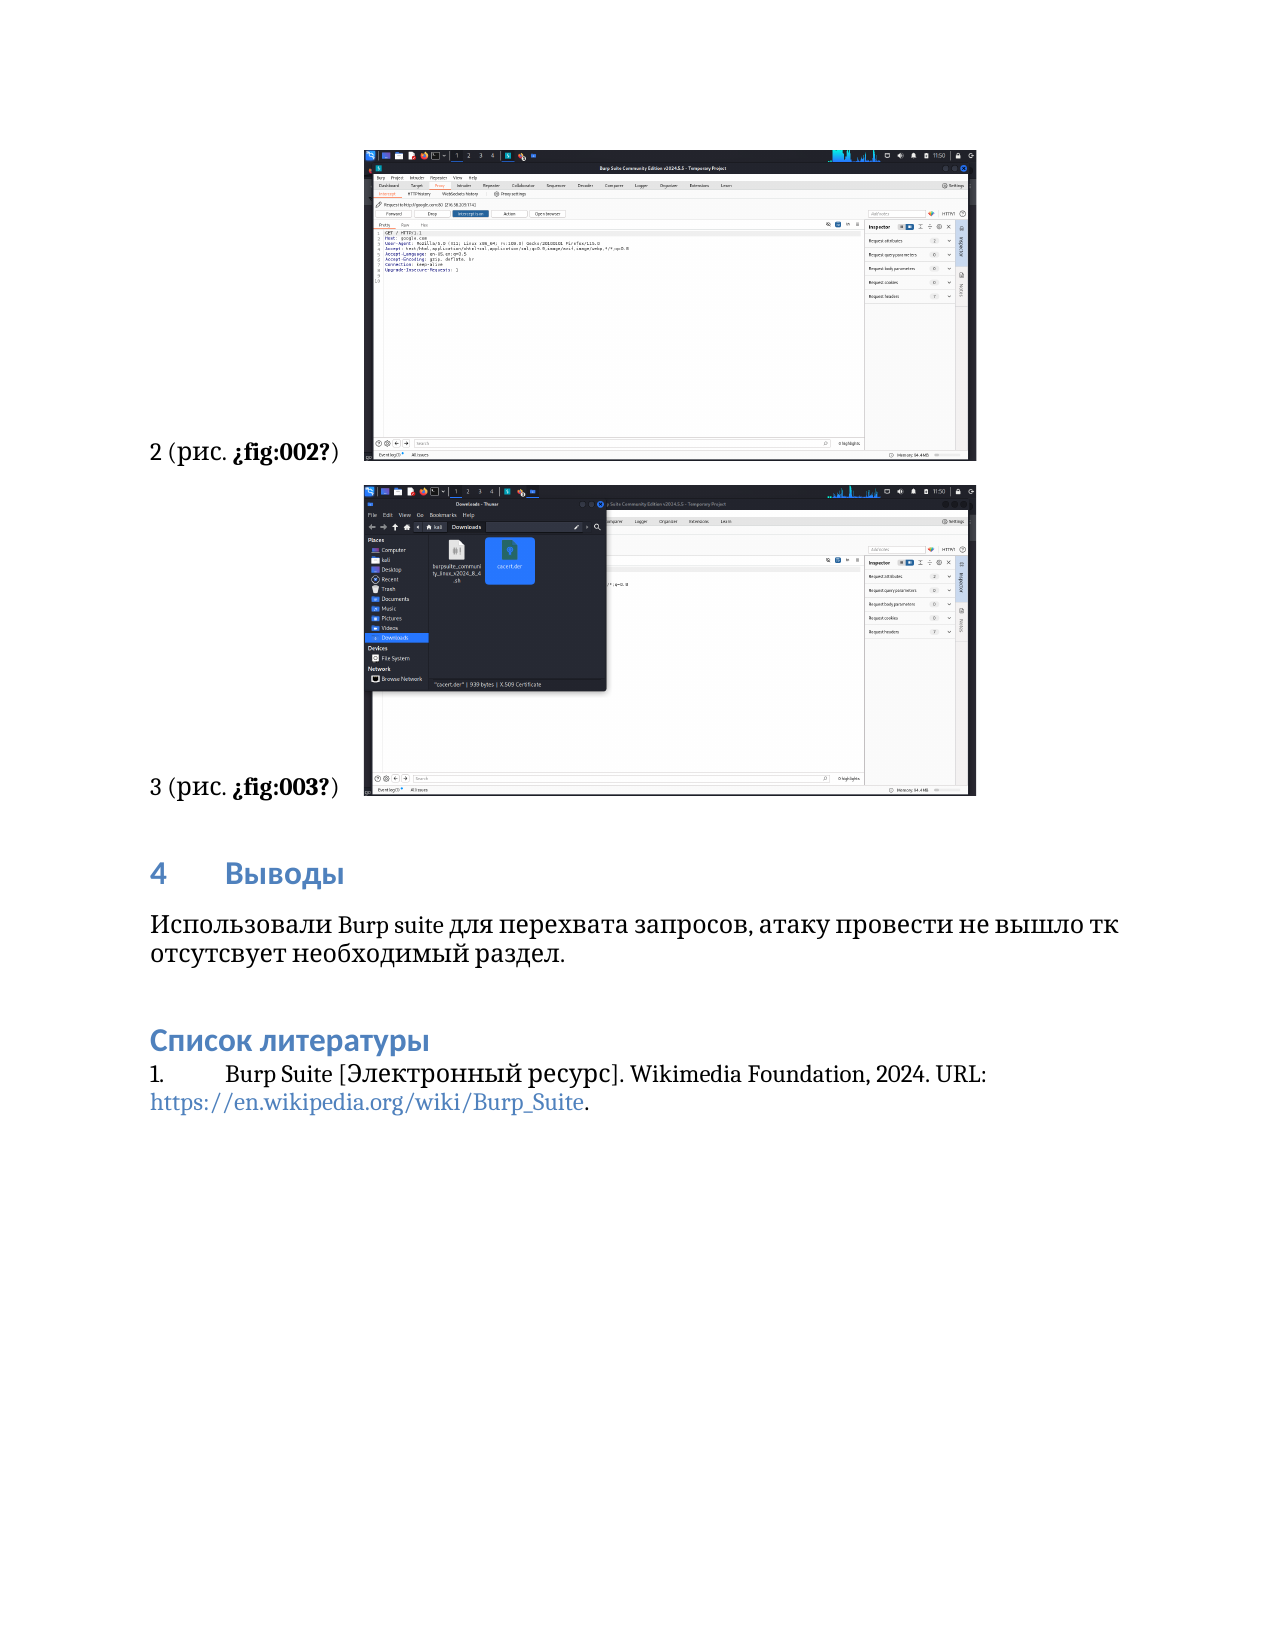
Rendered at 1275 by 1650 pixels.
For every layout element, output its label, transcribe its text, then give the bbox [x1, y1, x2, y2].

picture [363, 485, 977, 796]
text Использовали Burp suite для перехвата запросов, атаку провести не вышло тк отсутсвует необходимый раздел. [150, 911, 1125, 969]
picture [364, 150, 977, 461]
text 1. Burp Suite [Электронный ресурс]. Wikimedia Foundation, 2024. URL: https://en.wikipedia.org/wiki/Burp_Suite. [150, 1059, 1125, 1117]
subtitle Список литературы [150, 1019, 1125, 1059]
subtitle 4 Выводы [150, 852, 1125, 893]
